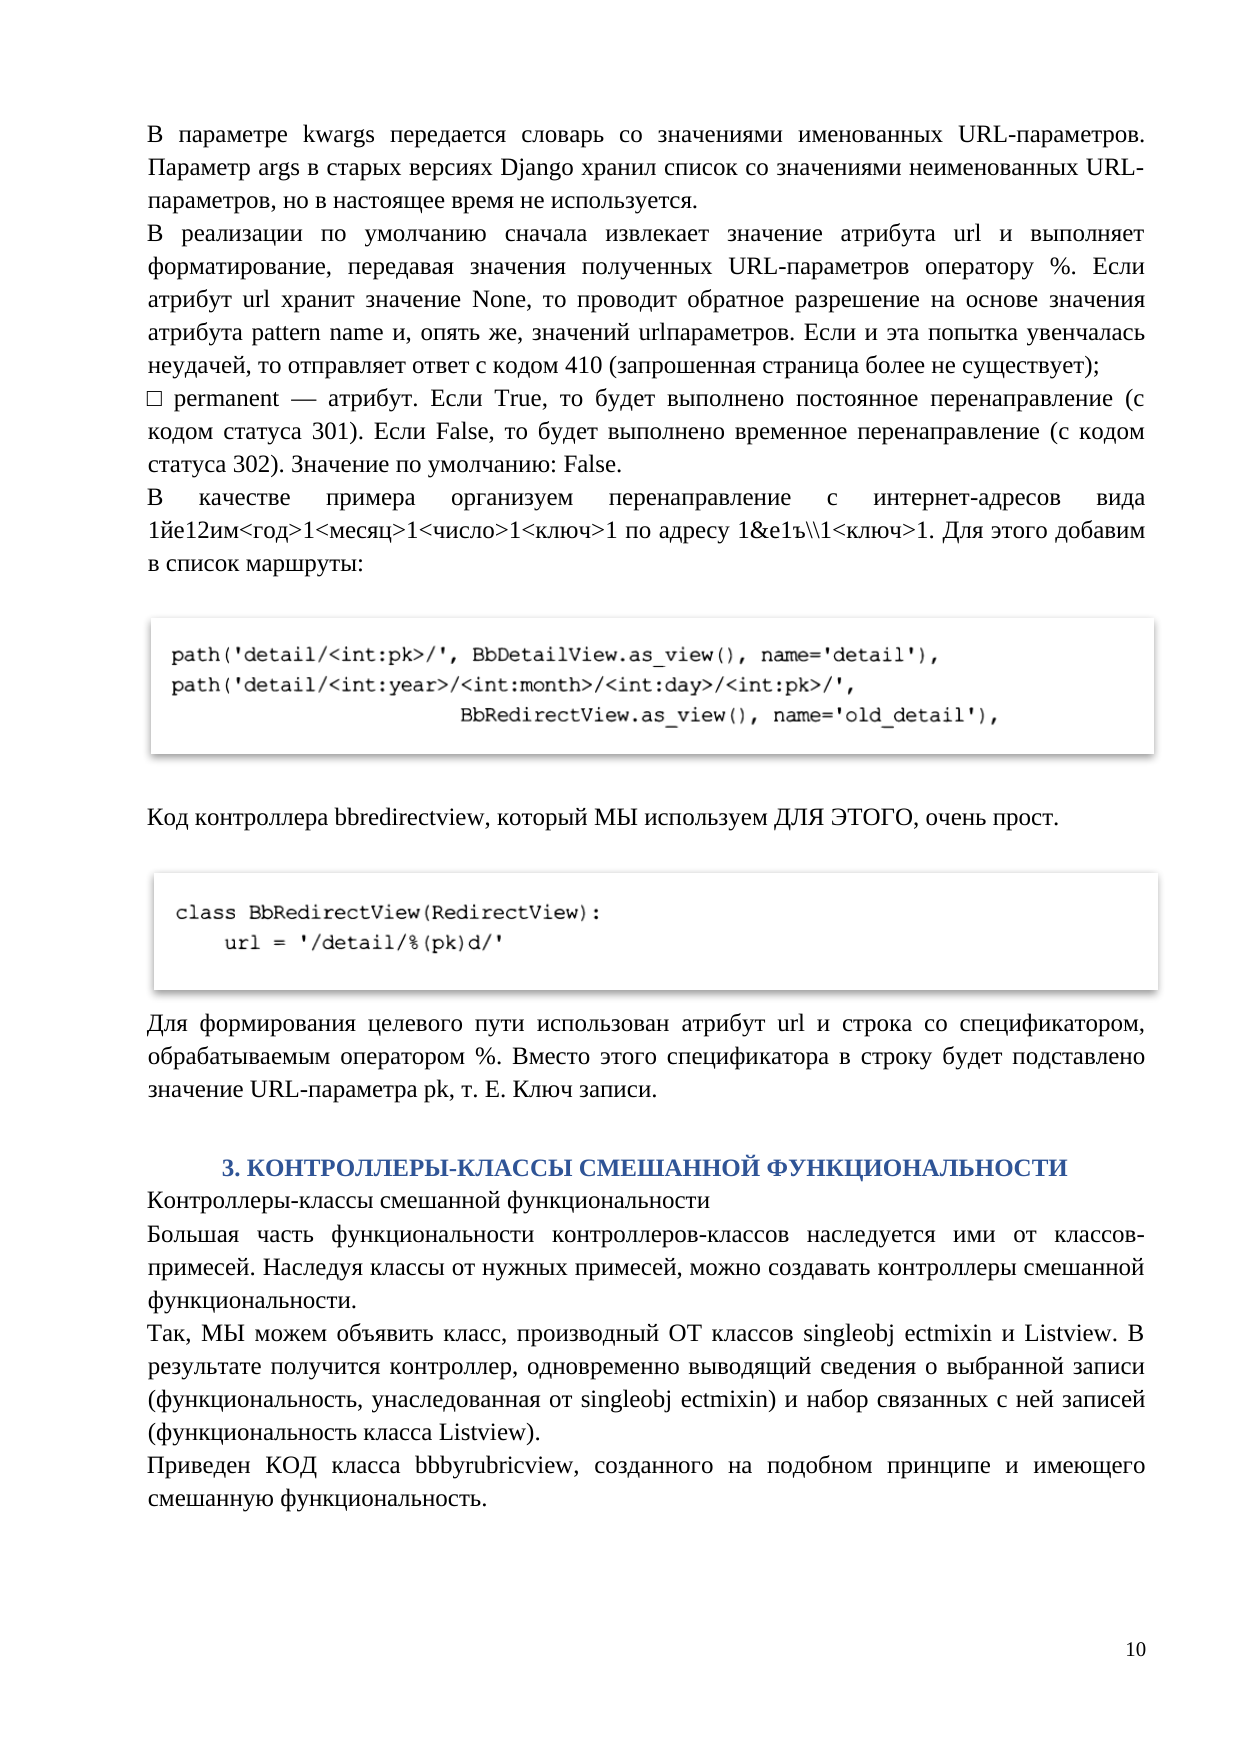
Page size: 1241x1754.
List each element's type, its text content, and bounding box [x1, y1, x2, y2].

text Для формирования целевого пути использован атрибут url и строка со спецификатором, обрабатываемым оператором %. Вместо этого спецификатора в строку будет подставлено значение URL-параметра pk, т. Е. Ключ записи. [147, 1008, 1146, 1103]
picture [168, 887, 1143, 976]
picture [165, 633, 1140, 740]
text В качестве примера организуем перенаправление с интернет-адресов вида 1йе12им<год>1<месяц>1<число>1<ключ>1 по адресу 1&е1ъ\\1<ключ>1. Для этого добавим в список маршруты: [147, 482, 1146, 577]
text □ permanent — атрибут. Если True, то будет выполнено постоянное перенаправление (с кодом статуса 301). Если False, то будет выполнено временное перенаправление (с кодом статуса 302). Значение по умолчанию: False. [147, 383, 1146, 478]
text Контроллеры-классы смешанной функциональности [147, 1186, 1146, 1214]
text В параметре kwargs передается словарь со значениями именованных URL-параметров. Параметр args в старых версиях Django хранил список со значениями неименованных URL-параметров, но в настоящее время не используется. [147, 119, 1146, 214]
text Код контроллера bbredirectview, который МЫ используем ДЛЯ ЭТОГО, очень прост. [147, 802, 1146, 831]
text В реализации по умолчанию сначала извлекает значение атрибута url и выполняет форматирование, передавая значения полученных URL-параметров оператору %. Если атрибут url хранит значение None, то проводит обратное разрешение на основе значения атрибута pattern name и, опять же, значений urlпараметров. Если и эта попытка увенчалась неудачей, то отправляет ответ с кодом 410 (запрошенная страница более не существует); [147, 218, 1146, 379]
text Большая часть функциональности контроллеров-классов наследуется ими от классов-примесей. Наследуя классы от нужных примесей, можно создавать контроллеры смешанной функциональности. [147, 1219, 1146, 1313]
text Приведен КОД класса bbbyrubricview, созданного на подобном принципе и имеющего смешанную функциональность. [147, 1450, 1146, 1512]
text Контроллеры-классы смешанной функциональности [177, 1153, 1152, 1181]
text Так, МЫ можем объявить класс, производный ОТ классов singleobj ectmixin и Listview. В результате получится контроллер, одновременно выводящий сведения о выбранной записи (функциональность, унаследованная от singleobj ectmixin) и набор связанных с ней записей (функциональность класса Listview). [147, 1318, 1146, 1446]
